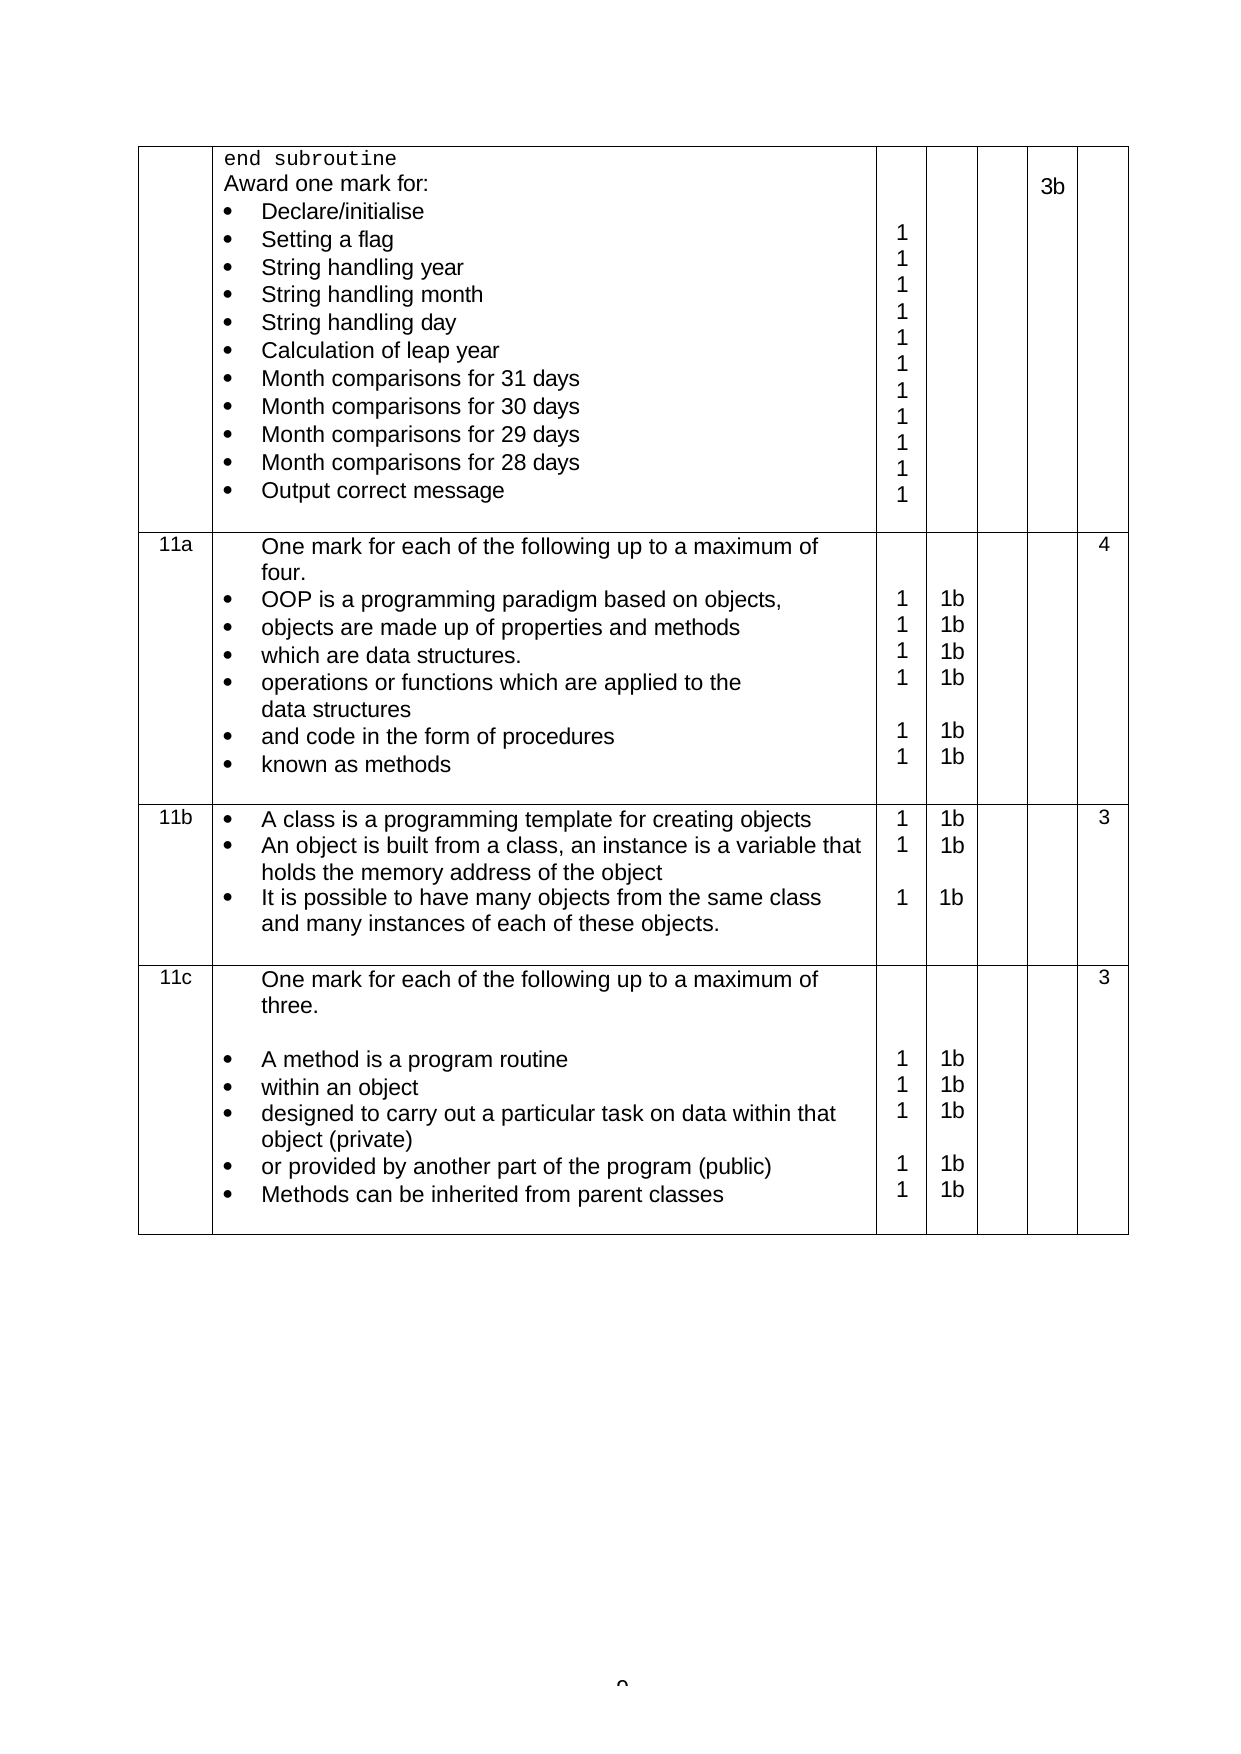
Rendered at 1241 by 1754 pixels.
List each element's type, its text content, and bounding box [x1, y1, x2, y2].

table_cell 1b 1b 1b [927, 805, 977, 965]
table_cell 4 [1078, 533, 1128, 804]
table_cell One mark for each of the following up to a maximum of three. A method is a program routine within an object designed to carry out a particular task on data within that object (private) or provided by another part of the program (public) Methods can be inherited from parent classes [213, 966, 876, 1233]
table_header [978, 147, 1027, 532]
table_cell A class is a programming template for creating objects An object is built from a class, an instance is a variable that holds the memory address of the object It is possible to have many objects from the same class and many instances of each of these objects. [213, 805, 876, 965]
table_cell [978, 966, 1027, 1233]
table_cell [978, 533, 1027, 804]
table_header [139, 147, 212, 532]
table_cell 3 [1078, 966, 1128, 1233]
table_header [1078, 147, 1128, 532]
table_cell [1028, 966, 1077, 1233]
table_cell 1 1 1 1 1 1 [877, 533, 926, 804]
table_cell 3 [1078, 805, 1128, 965]
table_cell 11b [139, 805, 212, 965]
table_cell [1028, 533, 1077, 804]
table_cell 11c [139, 966, 212, 1233]
table_cell 1 1 1 [877, 805, 926, 965]
table_cell 11a [139, 533, 212, 804]
table_header [927, 147, 977, 532]
table_cell 1b 1b 1b 1b 1b [927, 966, 977, 1233]
table_cell 1 1 1 1 1 [877, 966, 926, 1233]
table_cell [978, 805, 1027, 965]
table_header 3b [1028, 147, 1077, 532]
table_header end subroutine Award one mark for: Declare/initialise Setting a flag String handling year String handling month String handling day Calculation of leap year Month comparisons for 31 days Month comparisons for 30 days Month comparisons for 29 days Month comparisons for 28 days Output correct message [213, 147, 876, 532]
table_cell [1028, 805, 1077, 965]
table_cell 1b 1b 1b 1b 1b 1b [927, 533, 977, 804]
table_cell One mark for each of the following up to a maximum of four. OOP is a programming paradigm based on objects, objects are made up of properties and methods which are data structures. operations or functions which are applied to the data structures and code in the form of procedures known as methods [213, 533, 876, 804]
table_header 1 1 1 1 1 1 1 1 1 1 1 [877, 147, 926, 532]
